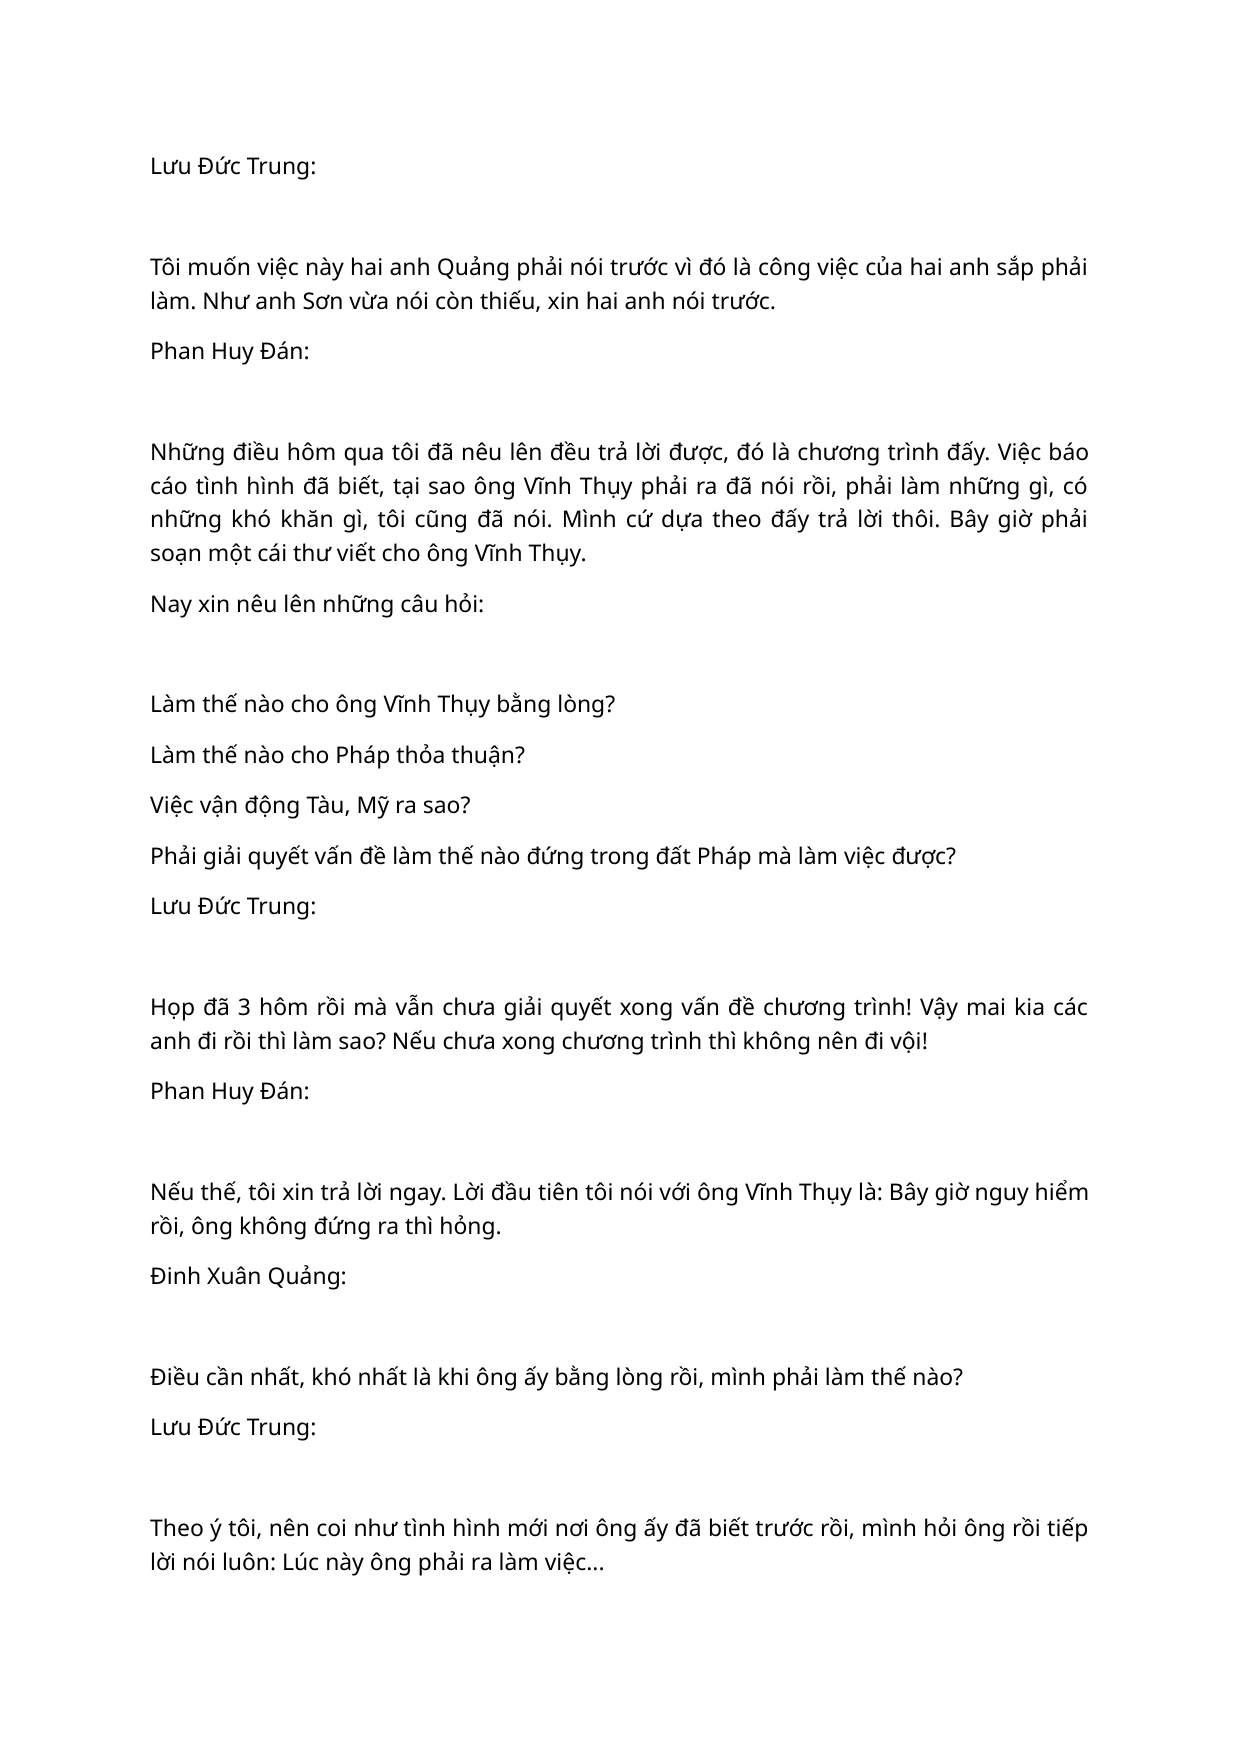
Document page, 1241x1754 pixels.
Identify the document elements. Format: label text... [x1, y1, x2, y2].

text Làm thế nào cho ông Vĩnh Thụy bằng lòng? [150, 688, 1090, 719]
text Phan Huy Đán: [150, 335, 1090, 366]
text Họp đã 3 hôm rồi mà vẫn chưa giải quyết xong vấn đề chương trình! Vậy mai kia các anh đi rồi thì làm sao? Nếu chưa xong chương trình thì không nên đi vội! [150, 991, 1090, 1056]
text Việc vận động Tàu, Mỹ ra sao? [150, 789, 1090, 820]
text Phải giải quyết vấn đề làm thế nào đứng trong đất Pháp mà làm việc được? [150, 839, 1090, 871]
text Nếu thế, tôi xin trả lời ngay. Lời đầu tiên tôi nói với ông Vĩnh Thụy là: Bây giờ nguy hiểm rồi, ông không đứng ra thì hỏng. [150, 1176, 1090, 1241]
text Đinh Xuân Quảng: [150, 1260, 1090, 1291]
text Những điều hôm qua tôi đã nêu lên đều trả lời được, đó là chương trình đấy. Việc báo cáo tình hình đã biết, tại sao ông Vĩnh Thụy phải ra đã nói rồi, phải làm những gì, có những khó khăn gì, tôi cũng đã nói. Mình cứ dựa theo đấy trả lời thôi. Bây giờ phải soạn một cái thư viết cho ông Vĩnh Thụy. [150, 436, 1090, 568]
text Điều cần nhất, khó nhất là khi ông ấy bằng lòng rồi, mình phải làm thế nào? [150, 1361, 1090, 1392]
text Lưu Đức Trung: [150, 1411, 1090, 1442]
text Tôi muốn việc này hai anh Quảng phải nói trước vì đó là công việc của hai anh sắp phải làm. Như anh Sơn vừa nói còn thiếu, xin hai anh nói trước. [150, 251, 1090, 316]
text Lưu Đức Trung: [150, 890, 1090, 921]
text Lưu Đức Trung: [150, 150, 1090, 181]
text Nay xin nêu lên những câu hỏi: [150, 587, 1090, 619]
text Theo ý tôi, nên coi như tình hình mới nơi ông ấy đã biết trước rồi, mình hỏi ông rồi tiếp lời nói luôn: Lúc này ông phải ra làm việc... [150, 1512, 1090, 1577]
text Phan Huy Đán: [150, 1075, 1090, 1106]
text Làm thế nào cho Pháp thỏa thuận? [150, 739, 1090, 770]
